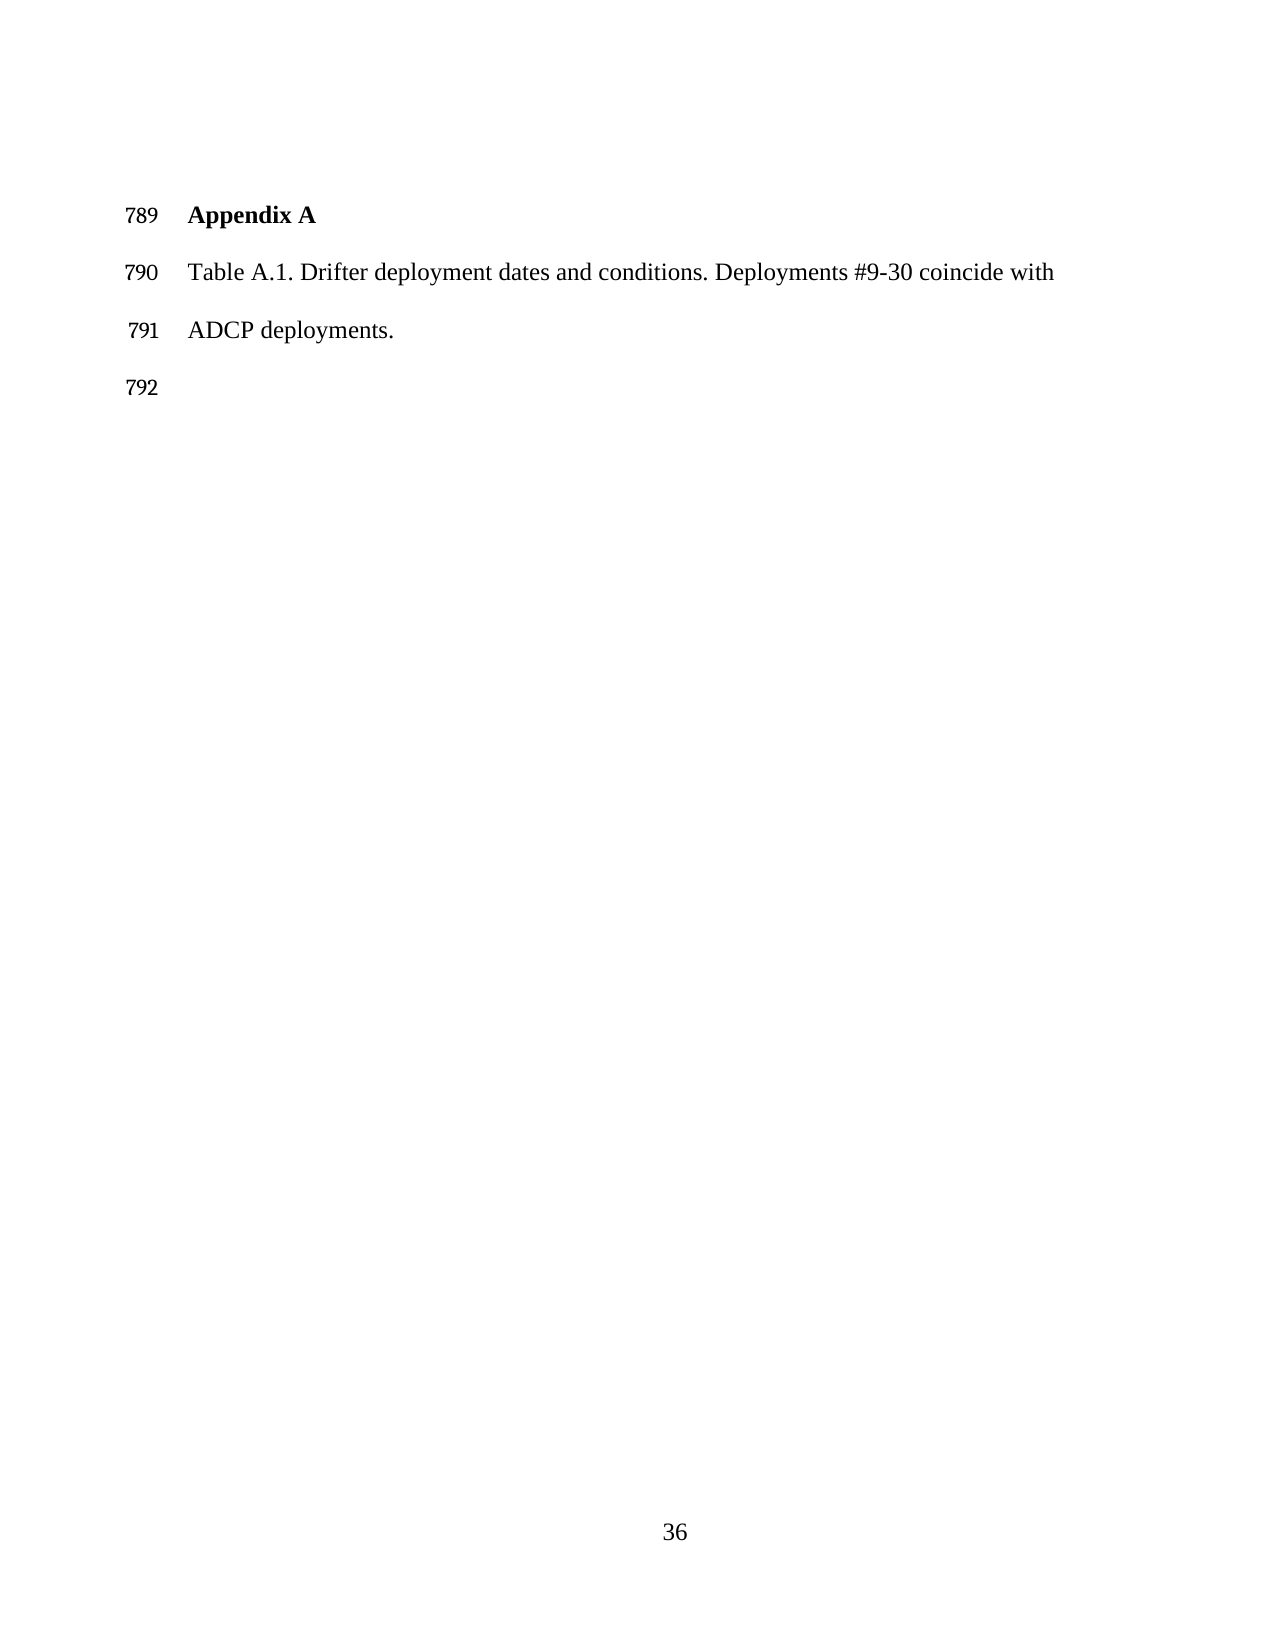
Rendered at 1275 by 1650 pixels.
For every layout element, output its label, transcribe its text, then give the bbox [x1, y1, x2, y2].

text Table A.1. Drifter deployment dates and conditions. Deployments #9-30 coincide with ADCP deployments. [187, 257, 1087, 344]
subtitle Appendix A [187, 200, 1087, 229]
